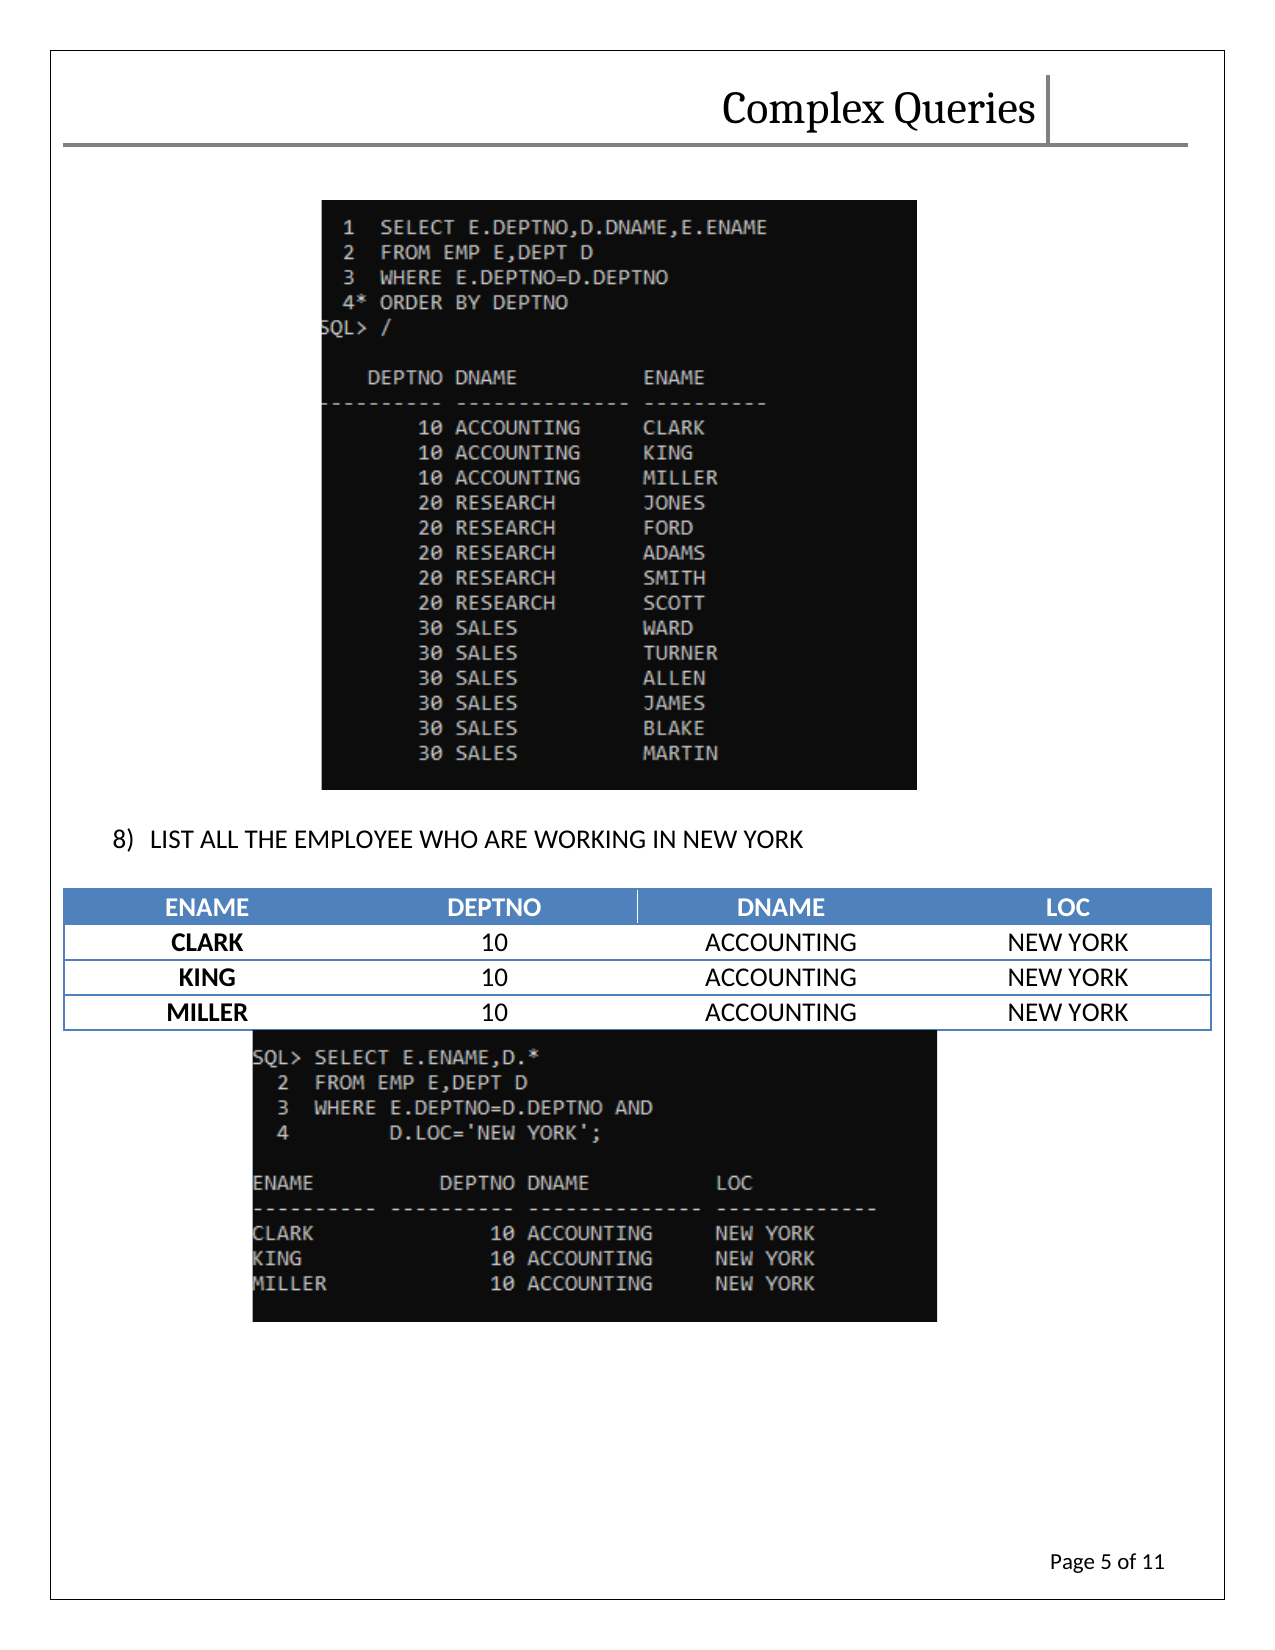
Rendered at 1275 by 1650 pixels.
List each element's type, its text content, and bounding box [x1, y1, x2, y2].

table_header LOC [924, 890, 1210, 923]
table_cell NEW YORK [924, 961, 1210, 993]
list LIST ALL THE EMPLOYEE WHO ARE WORKING IN NEW YORK [112, 822, 1200, 855]
table_cell KING [65, 961, 351, 993]
table_cell ACCOUNTING [638, 996, 924, 1029]
table_header DEPTNO [351, 890, 637, 923]
table_cell 10 [351, 925, 637, 958]
table_cell CLARK [65, 925, 351, 958]
table_header ENAME [65, 890, 351, 923]
table_header DNAME [638, 890, 924, 923]
table_cell MILLER [65, 996, 351, 1029]
picture [252, 1030, 938, 1322]
table_cell 10 [351, 996, 637, 1029]
table_cell ACCOUNTING [638, 925, 924, 958]
table_cell NEW YORK [924, 925, 1210, 958]
table_cell 10 [351, 961, 637, 993]
table_cell NEW YORK [924, 996, 1210, 1029]
table_cell ACCOUNTING [638, 961, 924, 993]
picture [321, 200, 917, 790]
